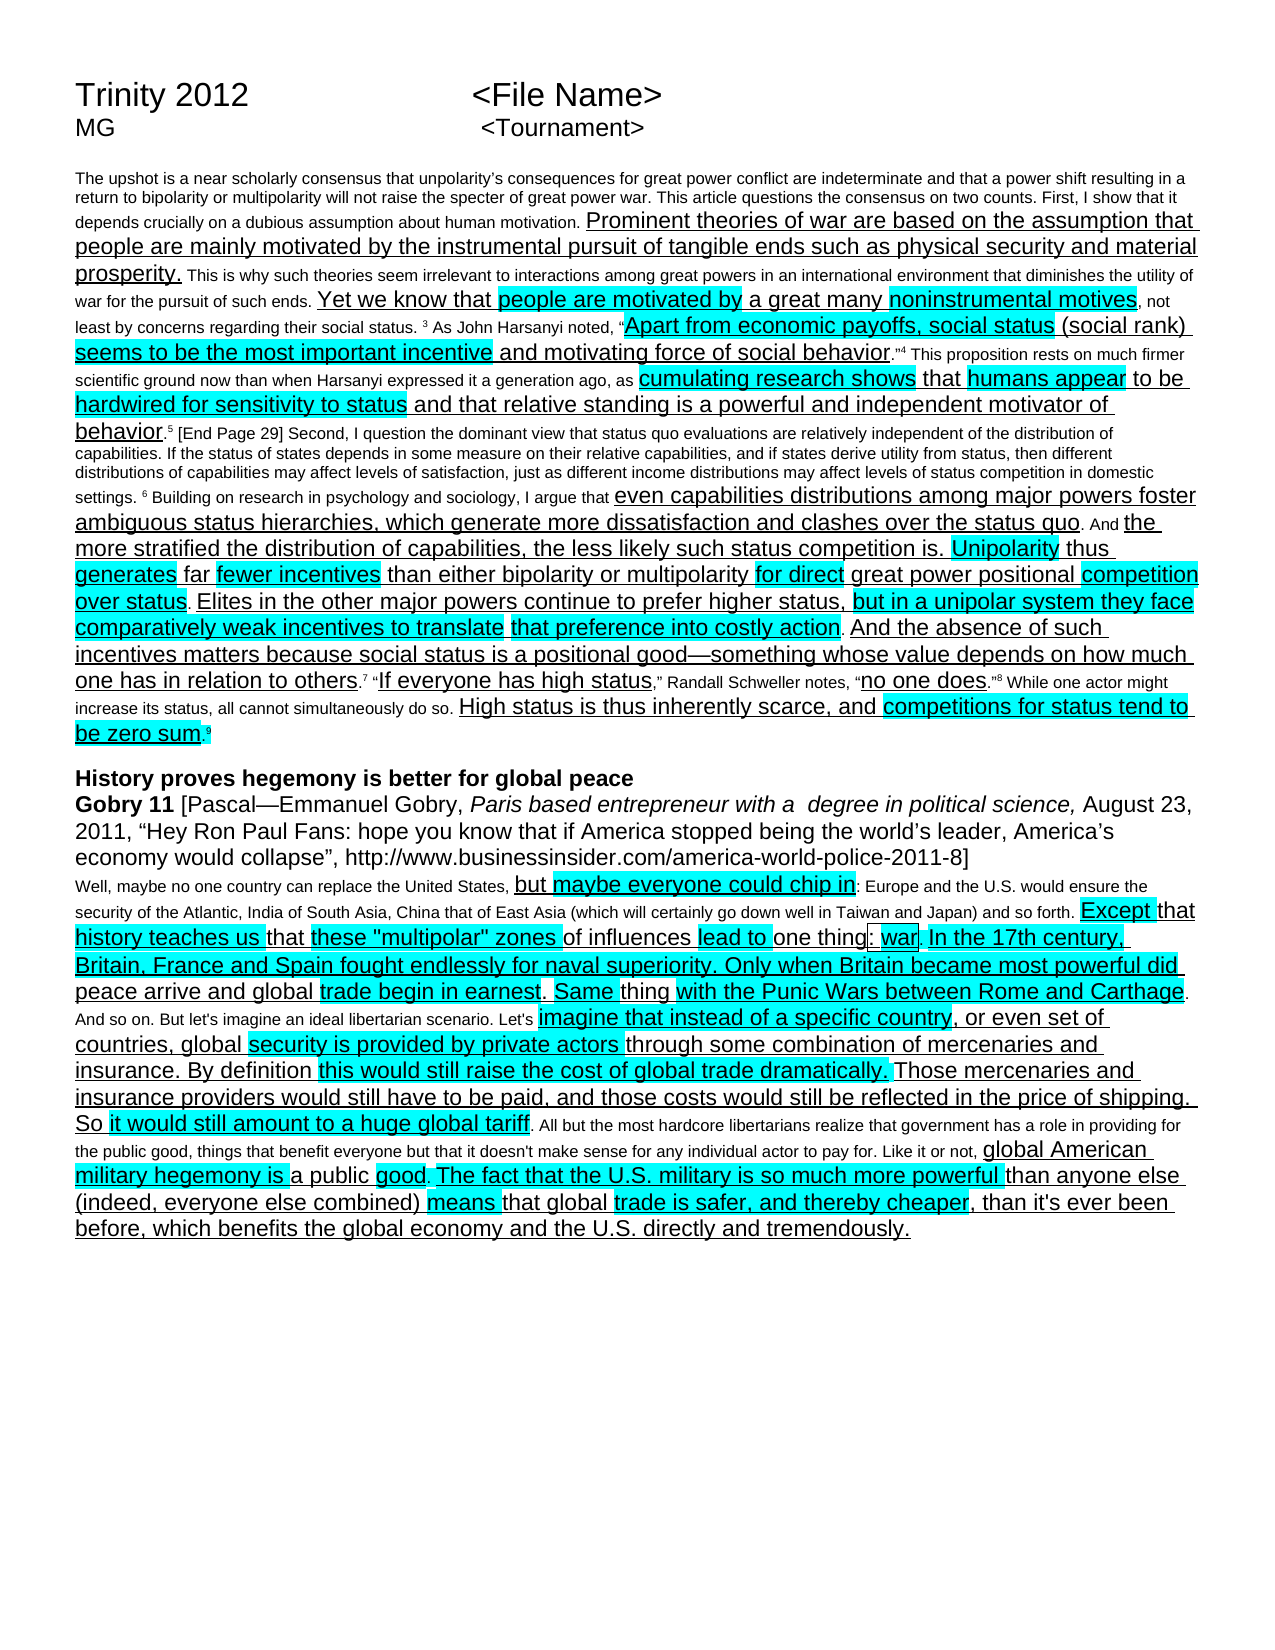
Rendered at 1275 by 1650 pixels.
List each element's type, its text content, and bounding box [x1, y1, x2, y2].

text Gobry 11 [Pascal—Emmanuel Gobry, Paris based entrepreneur with a degree in political science, August 23, 2011, “Hey Ron Paul Fans: hope you know that if America stopped being the world’s leader, America’s economy would collapse”, http://www.businessinsider.com/america-world-police-2011-8] [75, 791, 1200, 871]
text History proves hegemony is better for global peace [75, 765, 1200, 791]
text Well, maybe no one country can replace the United States, but maybe everyone could chip in: Europe and the U.S. would ensure the security of the Atlantic, India of South Asia, China that of East Asia (which will certainly go down well in Taiwan and Japan) and so forth. Except that history teaches us that these "multipolar" zones of influences lead to one thing: war. In the 17th century, Britain, France and Spain fought endlessly for naval superiority. Only when Britain became most powerful did peace arrive and global trade begin in earnest. Same thing with the Punic Wars between Rome and Carthage. And so on. But let's imagine an ideal libertarian scenario. Let's imagine that instead of a specific country, or even set of countries, global security is provided by private actors through some combination of mercenaries and insurance. By definition this would still raise the cost of global trade dramatically. Those mercenaries and insurance providers would still have to be paid, and those costs would still be reflected in the price of shipping. So it would still amount to a huge global tariff. All but the most hardcore libertarians realize that government has a role in providing for the public good, things that benefit everyone but that it doesn't make sense for any individual actor to pay for. Like it or not, global American military hegemony is a public good. The fact that the U.S. military is so much more powerful than anyone else (indeed, everyone else combined) means that global trade is safer, and thereby cheaper, than it's ever been before, which benefits the global economy and the U.S. directly and tremendously. [75, 871, 1200, 1242]
text The upshot is a near scholarly consensus that unpolarity’s consequences for great power conflict are indeterminate and that a power shift resulting in a return to bipolarity or multipolarity will not raise the specter of great power war. This article questions the consensus on two counts. First, I show that it depends crucially on a dubious assumption about human motivation. Prominent theories of war are based on the assumption that people are mainly motivated by the instrumental pursuit of tangible ends such as physical security and material prosperity. This is why such theories seem irrelevant to interactions among great powers in an international environment that diminishes the utility of war for the pursuit of such ends. Yet we know that people are motivated by a great many noninstrumental motives, not least by concerns regarding their social status. 3 As John Harsanyi noted, “Apart from economic payoffs, social status (social rank) seems to be the most important incentive and motivating force of social behavior.”4 This proposition rests on much firmer scientific ground now than when Harsanyi expressed it a generation ago, as cumulating research shows that humans appear to be hardwired for sensitivity to status and that relative standing is a powerful and independent motivator of behavior.5 [End Page 29] Second, I question the dominant view that status quo evaluations are relatively independent of the distribution of capabilities. If the status of states depends in some measure on their relative capabilities, and if states derive utility from status, then different distributions of capabilities may affect levels of satisfaction, just as different income distributions may affect levels of status competition in domestic settings. 6 Building on research in psychology and sociology, I argue that even capabilities distributions among major powers foster ambiguous status hierarchies, which generate more dissatisfaction and clashes over the status quo. And the more stratified the distribution of capabilities, the less likely such status competition is. Unipolarity thus generates far fewer incentives than either bipolarity or multipolarity for direct great power positional competition over status. Elites in the other major powers continue to prefer higher status, but in a unipolar system they face comparatively weak incentives to translate that preference into costly action. And the absence of such incentives matters because social status is a positional good—something whose value depends on how much one has in relation to others.7 “If everyone has high status,” Randall Schweller notes, “no one does.”8 While one actor might increase its status, all cannot simultaneously do so. High status is thus inherently scarce, and competitions for status tend to be zero sum.9 [75, 168, 1200, 746]
